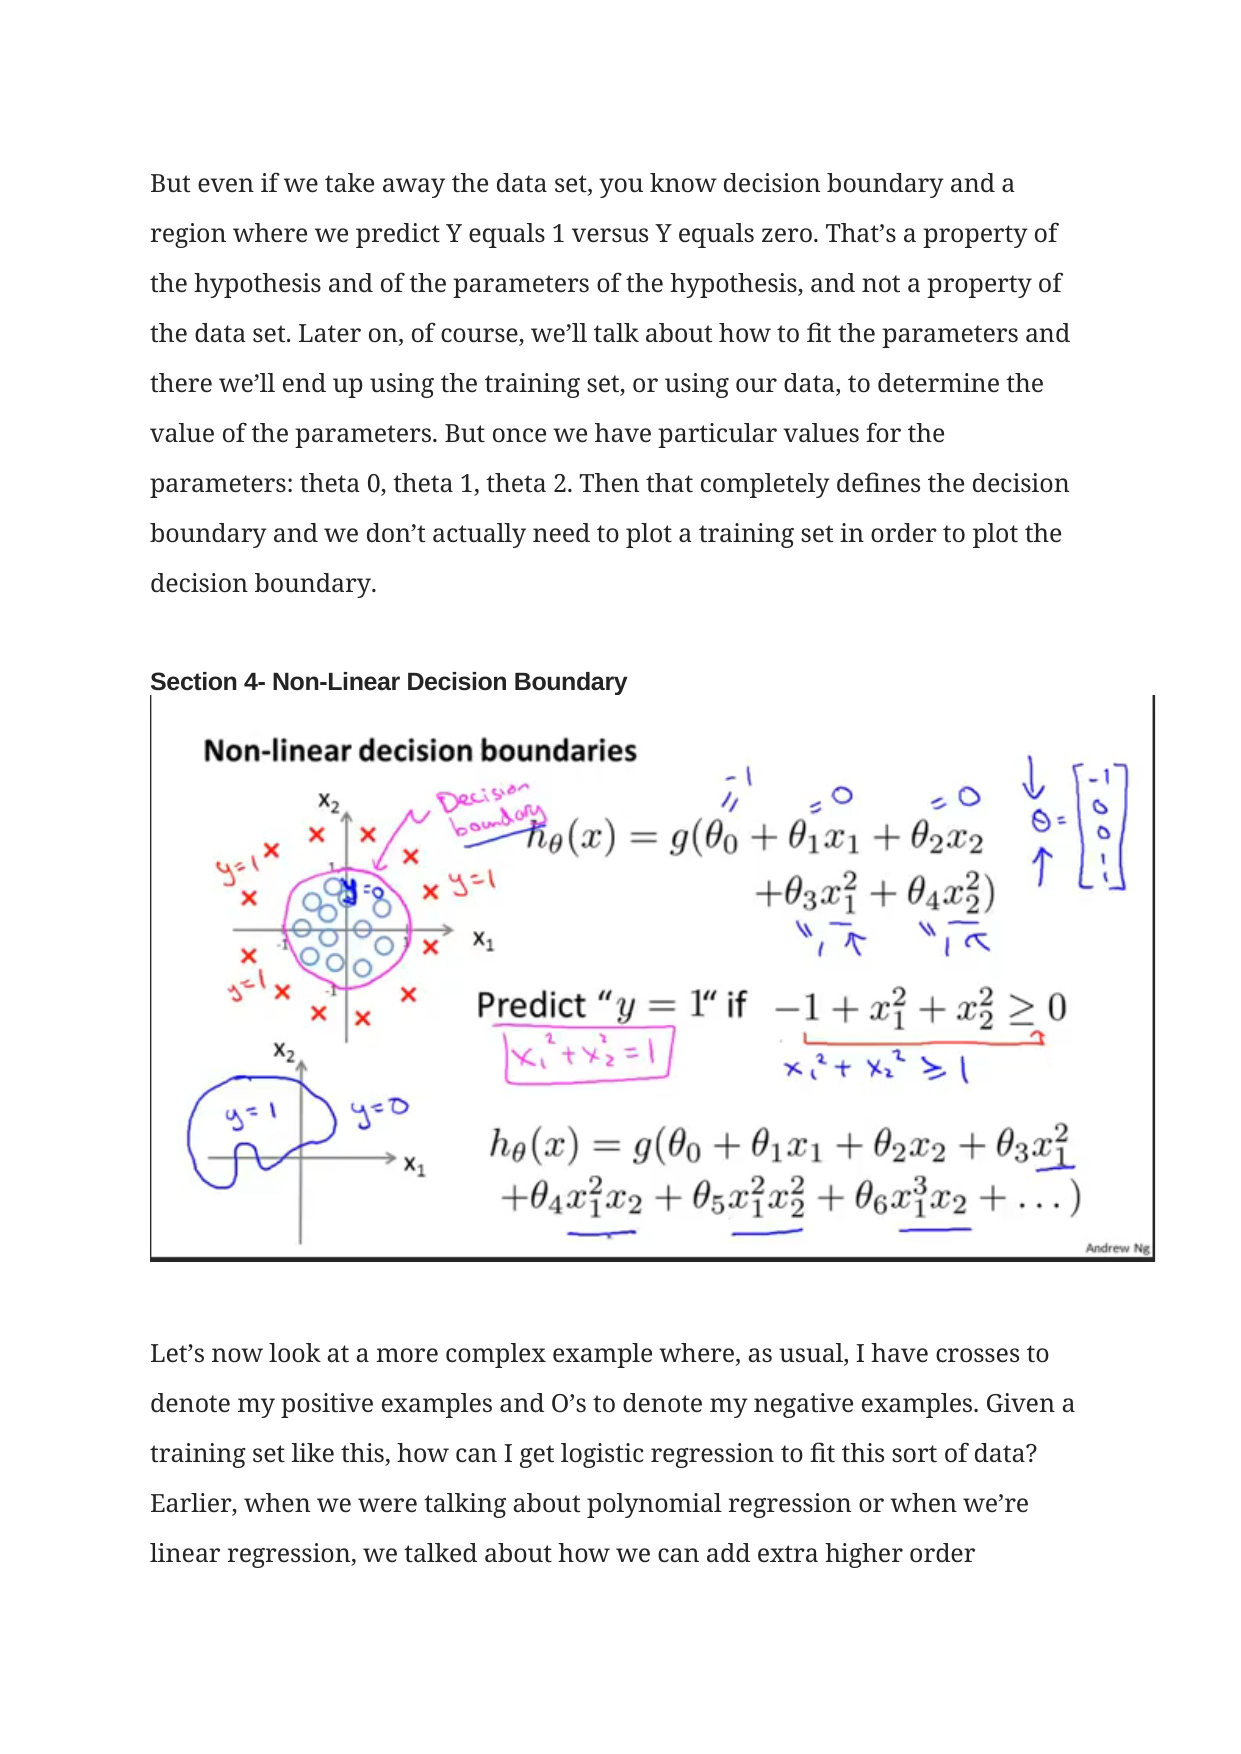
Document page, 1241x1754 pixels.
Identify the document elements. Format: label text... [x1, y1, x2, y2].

picture [150, 695, 1155, 1262]
subtitle Section 4- Non-Linear Decision Boundary [150, 649, 1090, 695]
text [150, 1319, 1090, 1569]
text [150, 150, 1090, 600]
